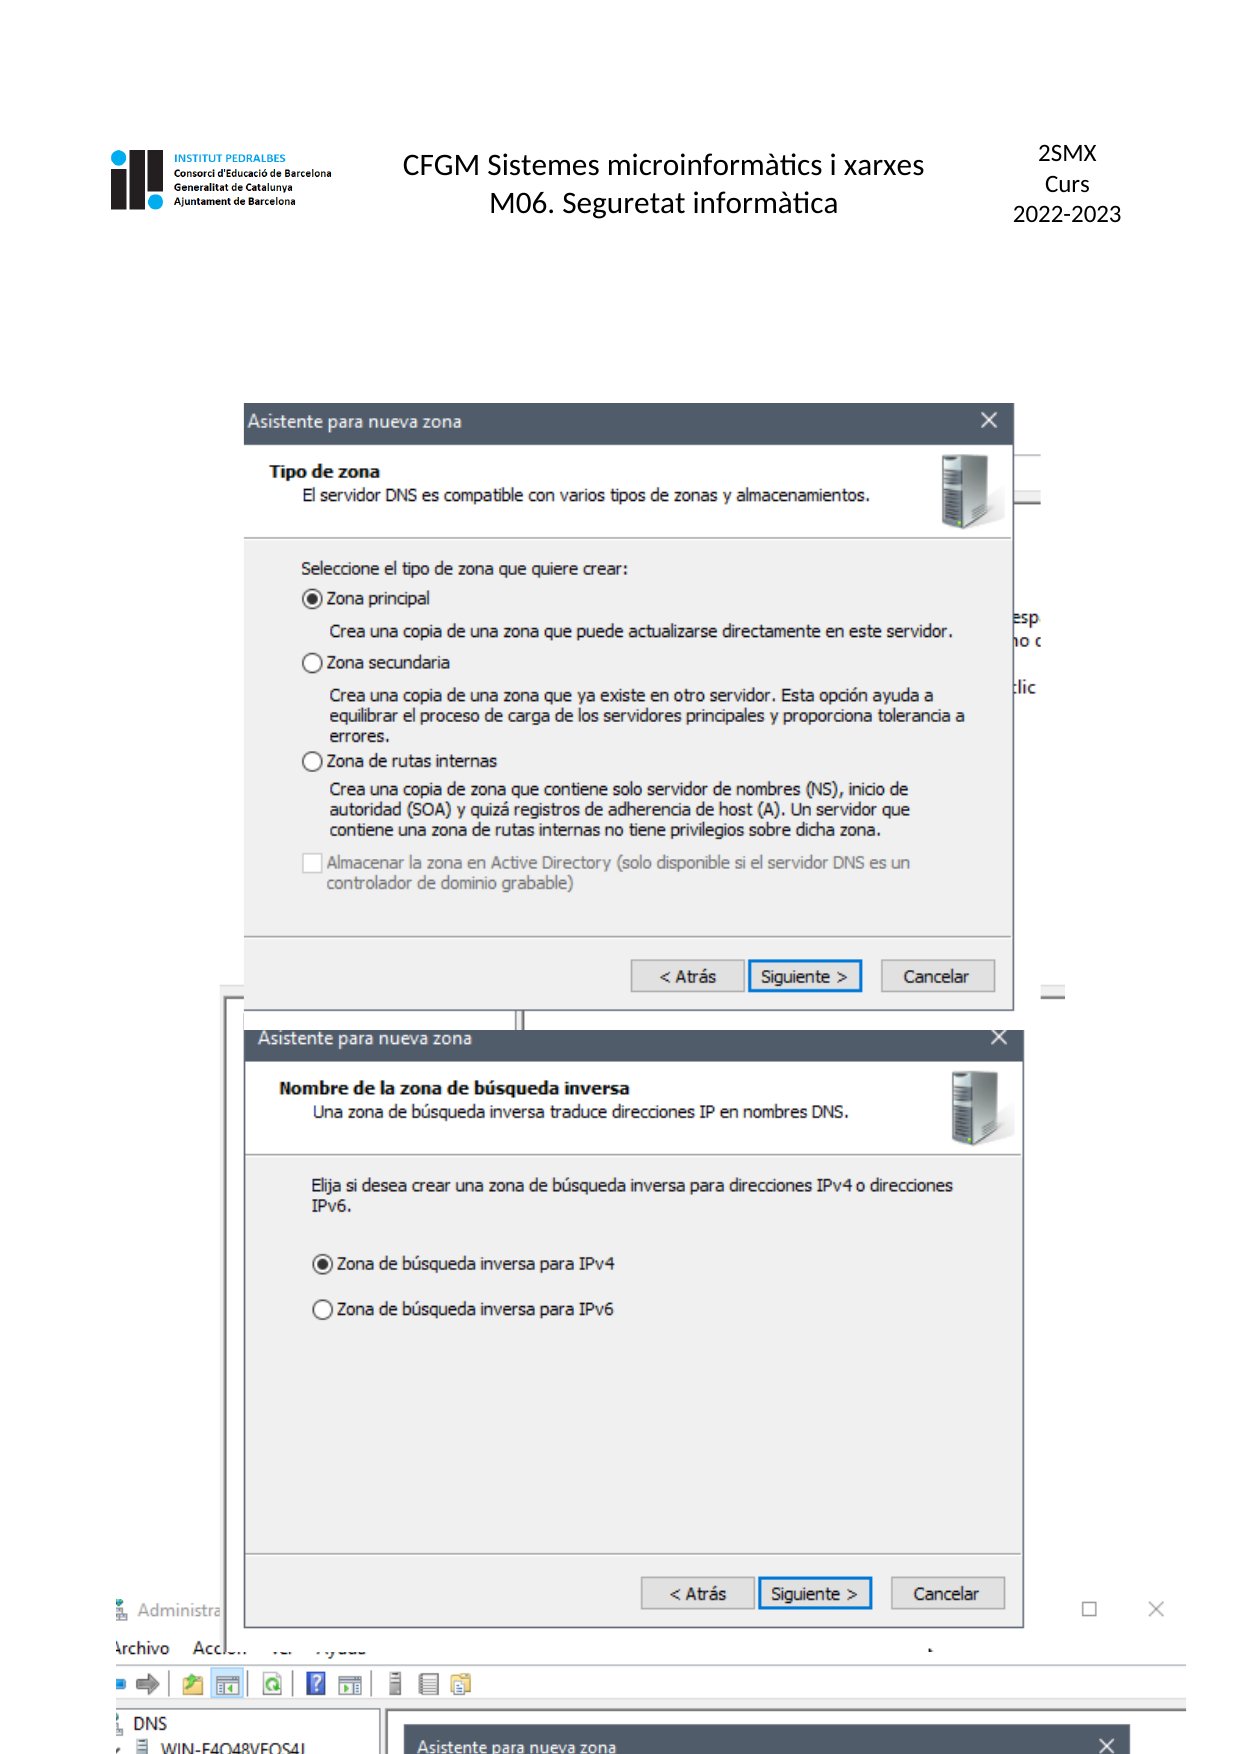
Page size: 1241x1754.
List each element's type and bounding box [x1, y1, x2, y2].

picture [107, 148, 338, 213]
picture [116, 403, 1187, 1754]
